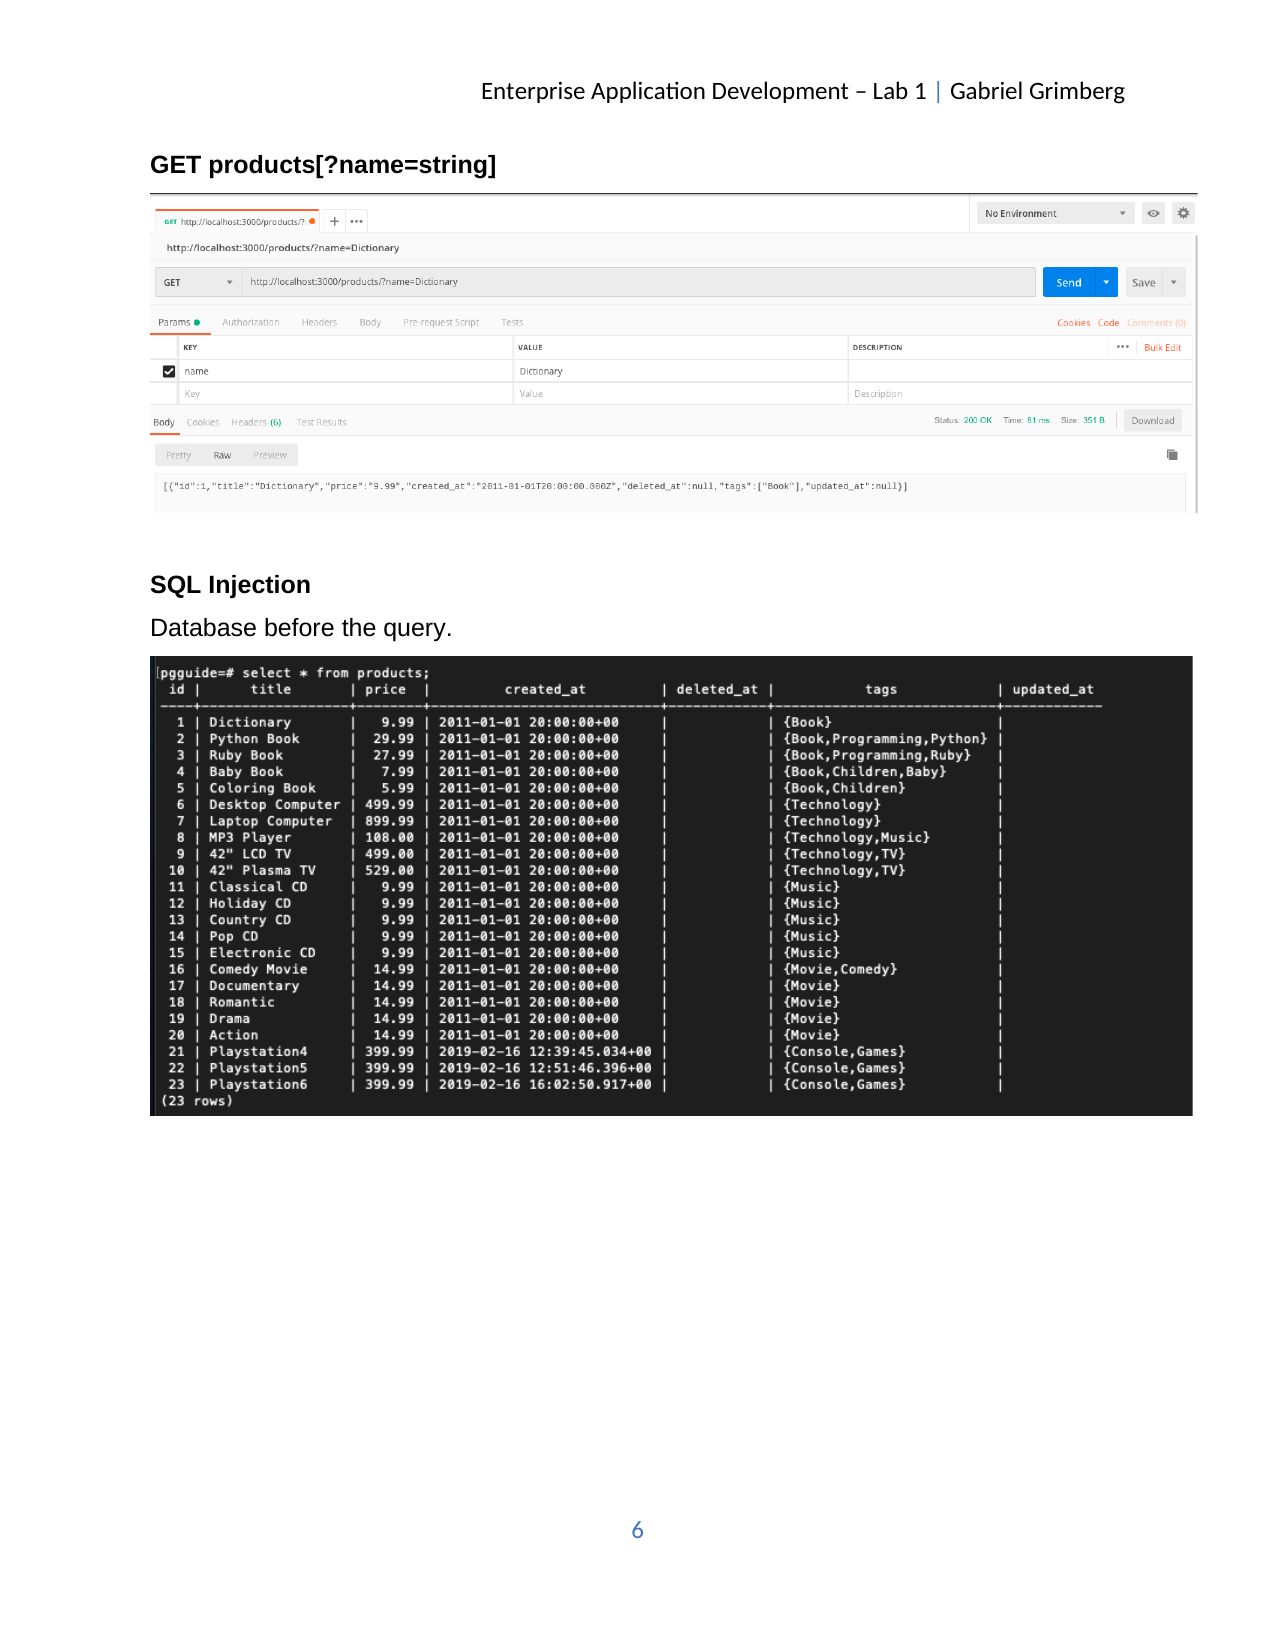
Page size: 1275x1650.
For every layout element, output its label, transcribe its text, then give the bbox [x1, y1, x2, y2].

picture [150, 193, 1198, 513]
text Database before the query. [150, 613, 1125, 642]
text GET products[?name=string] [150, 150, 1125, 179]
picture [150, 656, 1193, 1116]
text SQL Injection [150, 570, 1125, 598]
